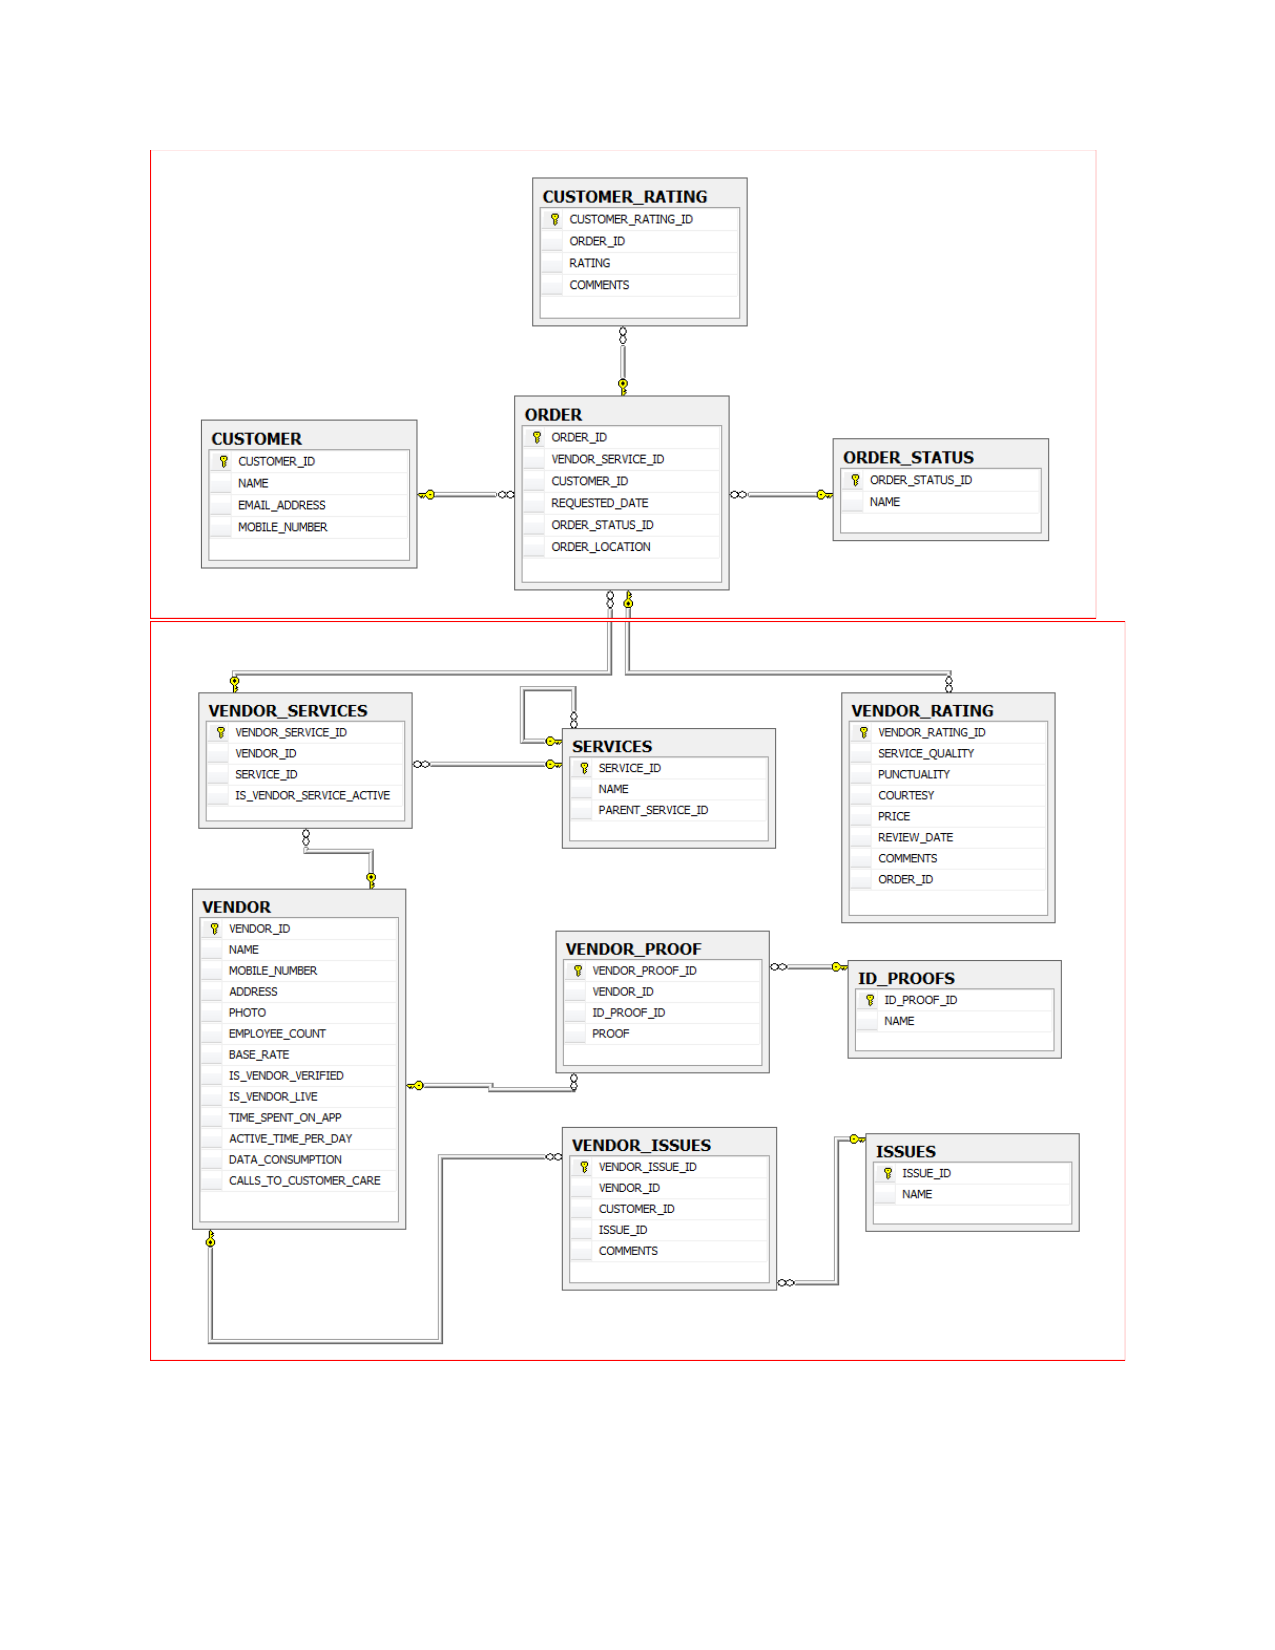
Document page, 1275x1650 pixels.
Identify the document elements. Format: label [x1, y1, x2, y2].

picture [150, 150, 1097, 619]
picture [150, 621, 1125, 1361]
